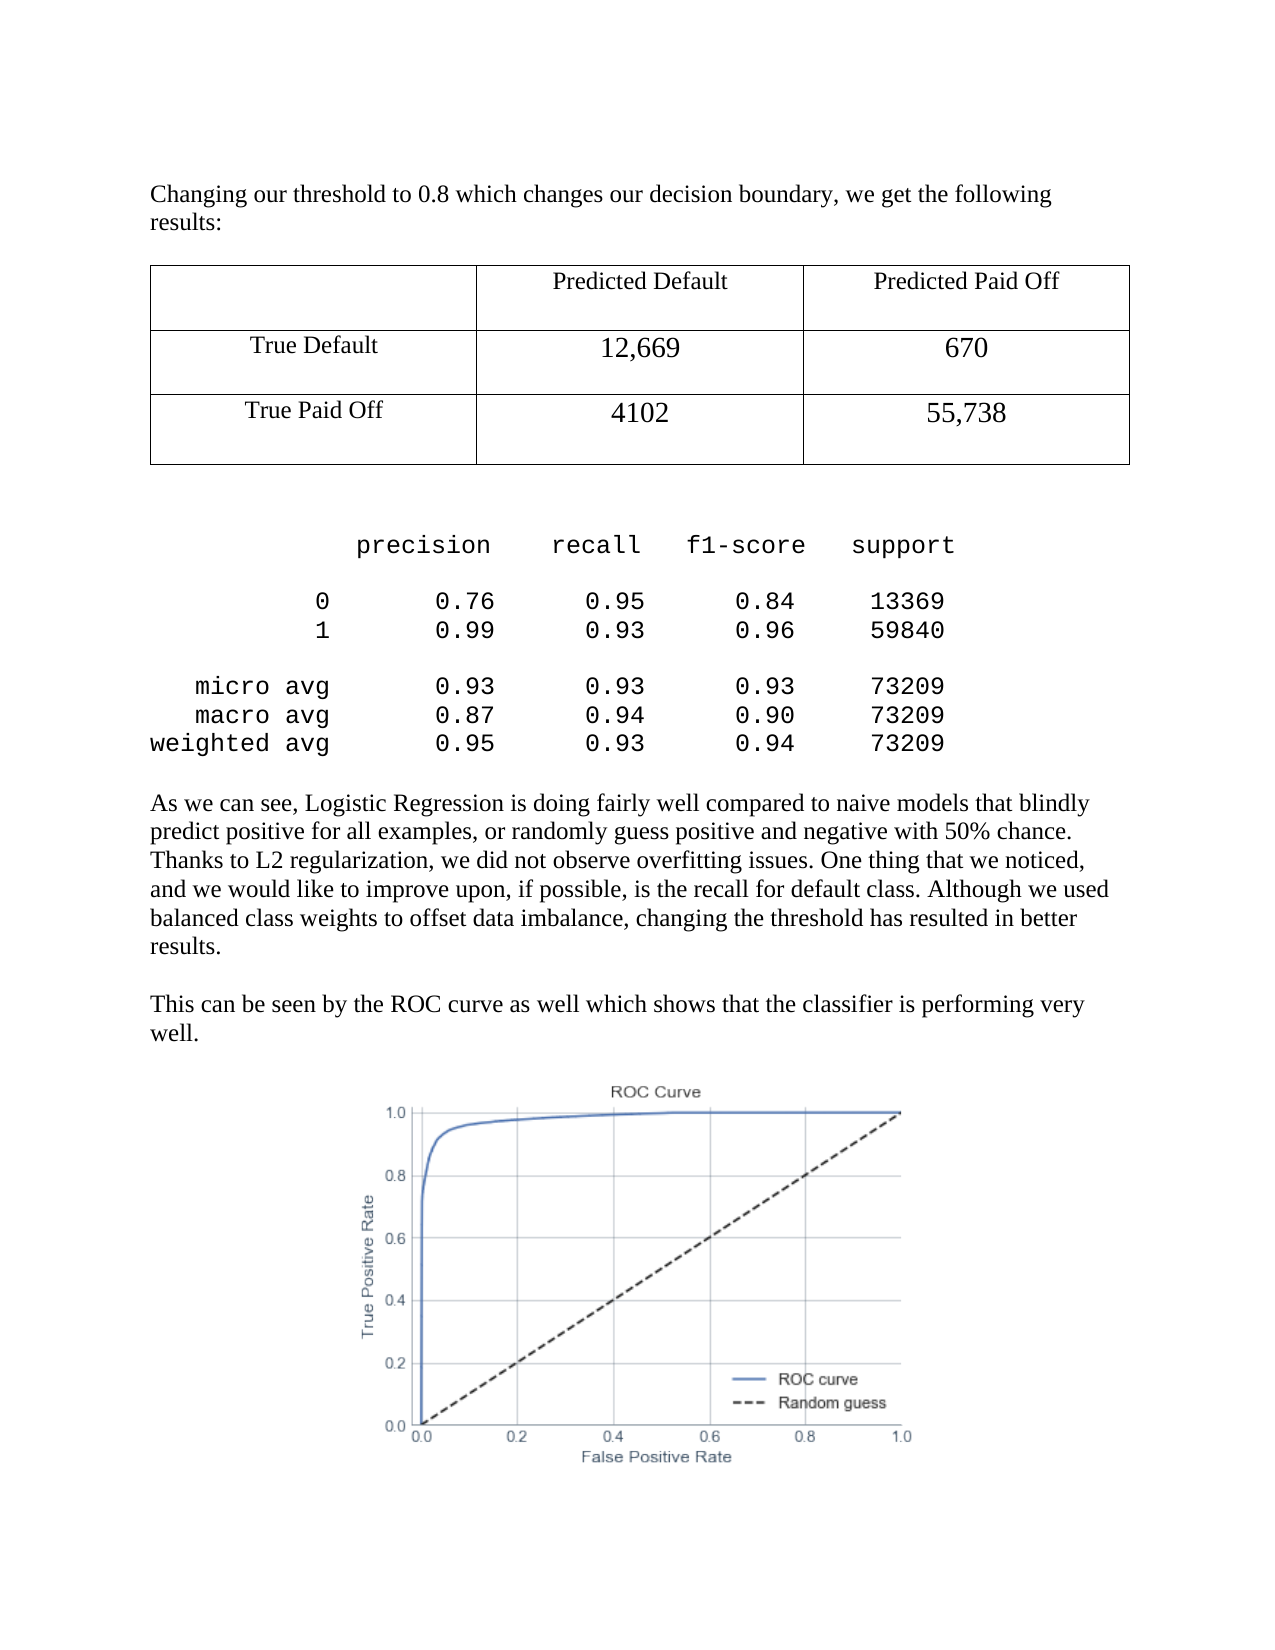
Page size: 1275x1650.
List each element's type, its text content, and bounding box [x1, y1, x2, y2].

table_cell True Paid Off [151, 395, 476, 464]
text As we can see, Logistic Regression is doing fairly well compared to naive models that blindly predict positive for all examples, or randomly guess positive and negative with 50% chance. Thanks to L2 regularization, we did not observe overfitting issues. One thing that we noticed, and we would like to improve upon, if possible, is the recall for default class. Although we used balanced class weights to offset data imbalance, changing the threshold has resulted in better results. [150, 788, 1125, 960]
table_cell 55,738 [804, 395, 1129, 464]
table_header [151, 266, 476, 329]
text macro avg 0.87 0.94 0.90 73209 [150, 702, 1125, 731]
text precision recall f1-score support [150, 532, 1125, 561]
picture [353, 1077, 922, 1476]
text weighted avg 0.95 0.93 0.94 73209 [150, 731, 1125, 759]
table_cell 670 [804, 331, 1129, 394]
table_cell True Default [151, 331, 476, 394]
table_cell 12,669 [477, 331, 803, 394]
text 1 0.99 0.93 0.96 59840 [150, 617, 1125, 646]
table_cell 4102 [477, 395, 803, 464]
table_header Predicted Paid Off [804, 266, 1129, 329]
text Changing our threshold to 0.8 which changes our decision boundary, we get the following results: [150, 179, 1125, 236]
text This can be seen by the ROC curve as well which shows that the classifier is performing very well. [150, 989, 1125, 1046]
text 0 0.76 0.95 0.84 13369 [150, 589, 1125, 617]
text micro avg 0.93 0.93 0.93 73209 [150, 674, 1125, 702]
table_header Predicted Default [477, 266, 803, 329]
